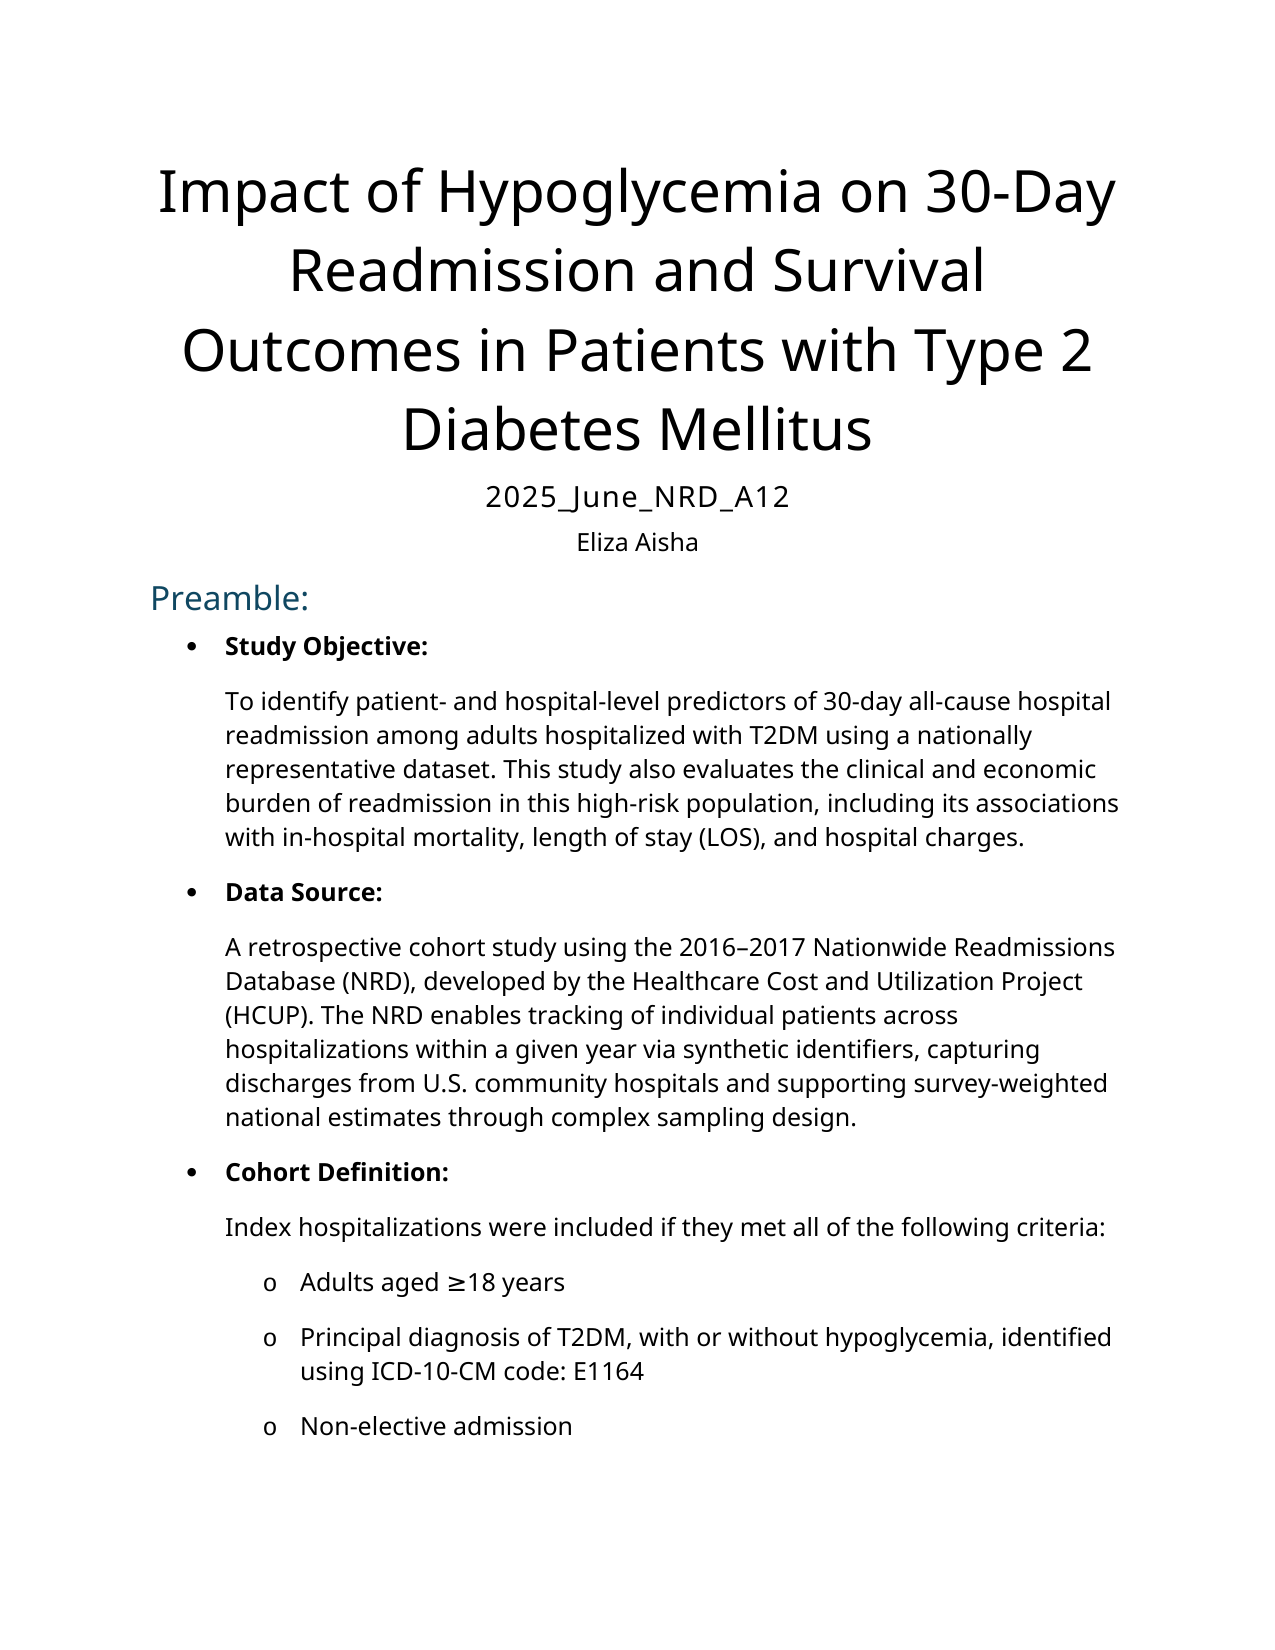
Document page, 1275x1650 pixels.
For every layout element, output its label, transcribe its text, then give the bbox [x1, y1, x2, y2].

subtitle 2025_June_NRD_A12 [150, 476, 1125, 516]
list Data Source: [187, 875, 1125, 909]
title Impact of Hypoglycemia on 30-Day Readmission and Survival Outcomes in Patients with Type 2 Diabetes Mellitus [150, 150, 1125, 468]
list Principal diagnosis of T2DM, with or without hypoglycemia, identified using ICD-10-CM code: E1164 [262, 1320, 1125, 1388]
list Index hospitalizations were included if they met all of the following criteria: [187, 1210, 1125, 1244]
list Adults aged ≥18 years [262, 1265, 1125, 1299]
list Study Objective: [187, 629, 1125, 663]
list Non-elective admission [262, 1409, 1125, 1443]
text Eliza Aisha [150, 524, 1125, 558]
list A retrospective cohort study using the 2016–2017 Nationwide Readmissions Database (NRD), developed by the Healthcare Cost and Utilization Project (HCUP). The NRD enables tracking of individual patients across hospitalizations within a given year via synthetic identifiers, capturing discharges from U.S. community hospitals and supporting survey-weighted national estimates through complex sampling design. [187, 930, 1125, 1134]
list Cohort Definition: [187, 1155, 1125, 1189]
subtitle Preamble: [150, 575, 1125, 620]
list To identify patient- and hospital-level predictors of 30-day all-cause hospital readmission among adults hospitalized with T2DM using a nationally representative dataset. This study also evaluates the clinical and economic burden of readmission in this high-risk population, including its associations with in-hospital mortality, length of stay (LOS), and hospital charges. [187, 684, 1125, 854]
